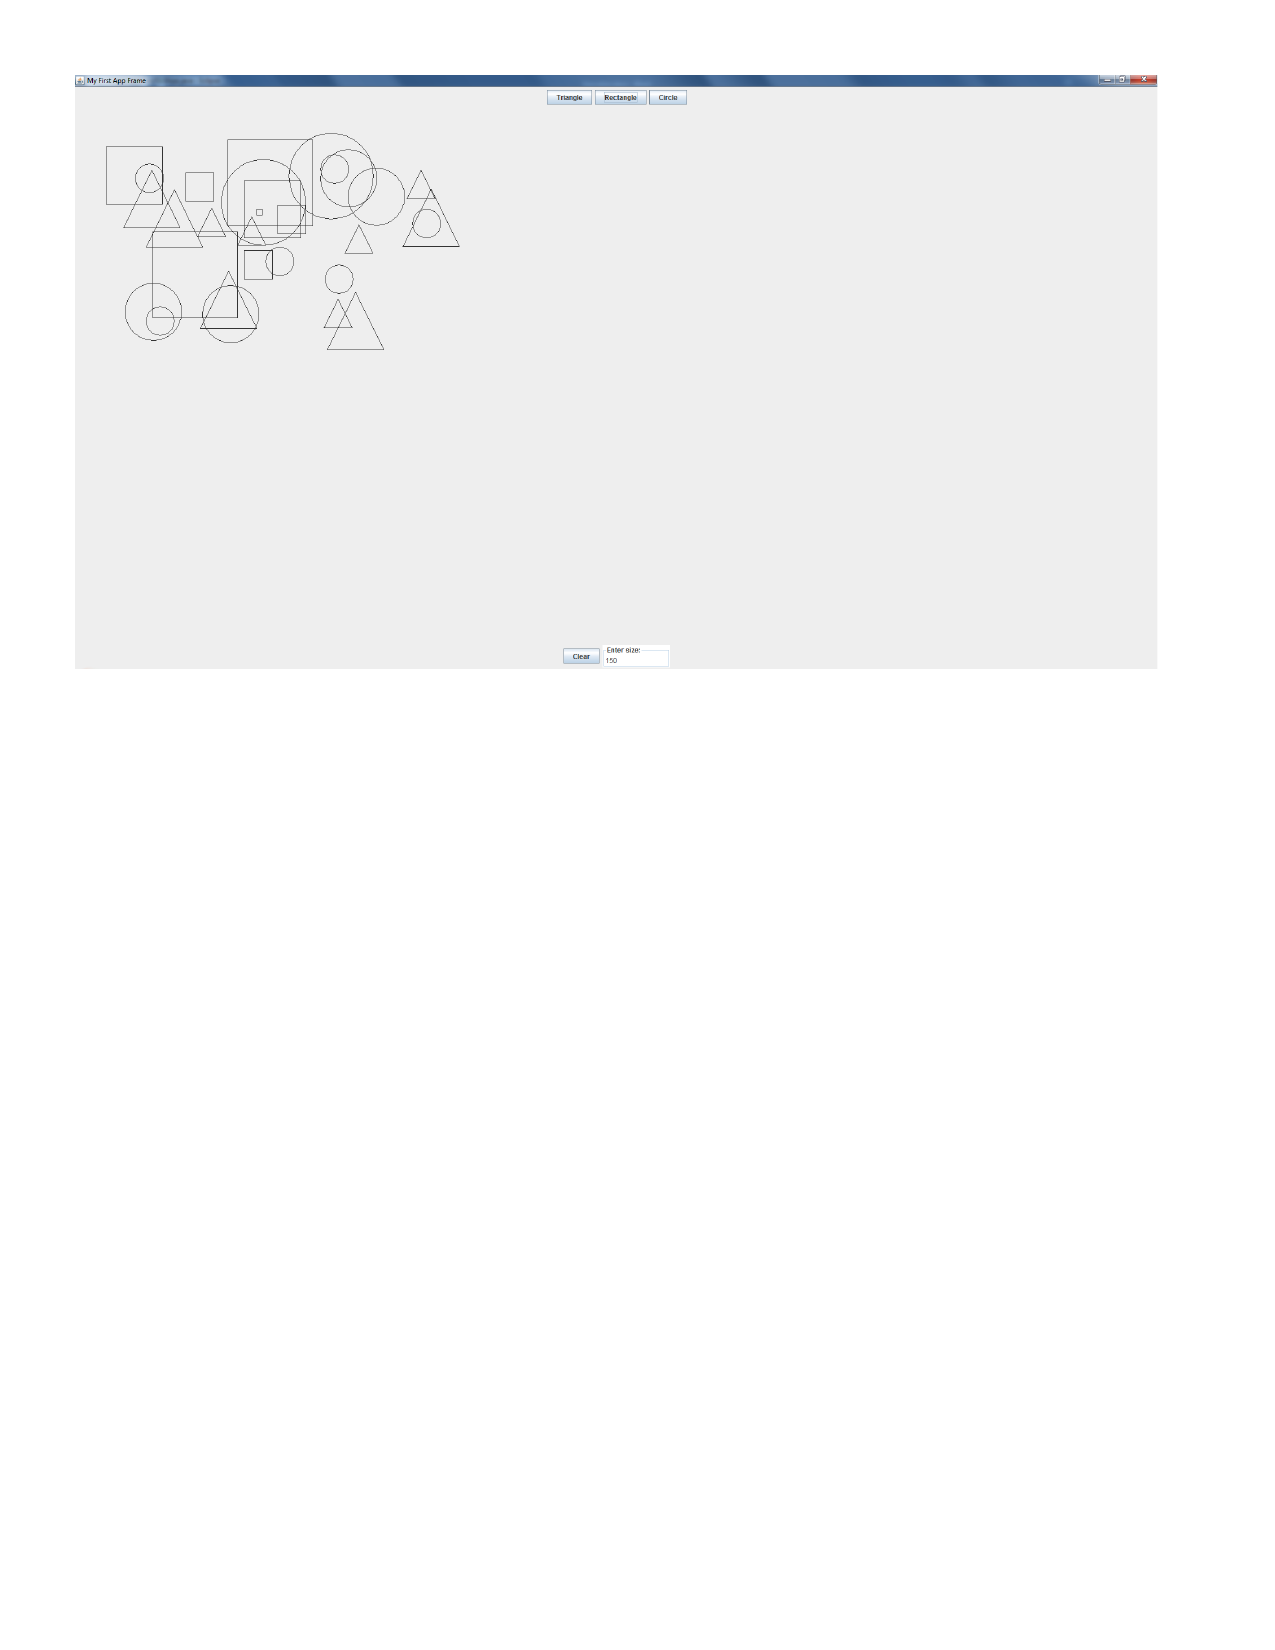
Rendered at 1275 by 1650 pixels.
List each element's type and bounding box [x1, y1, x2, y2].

picture [75, 75, 1158, 669]
